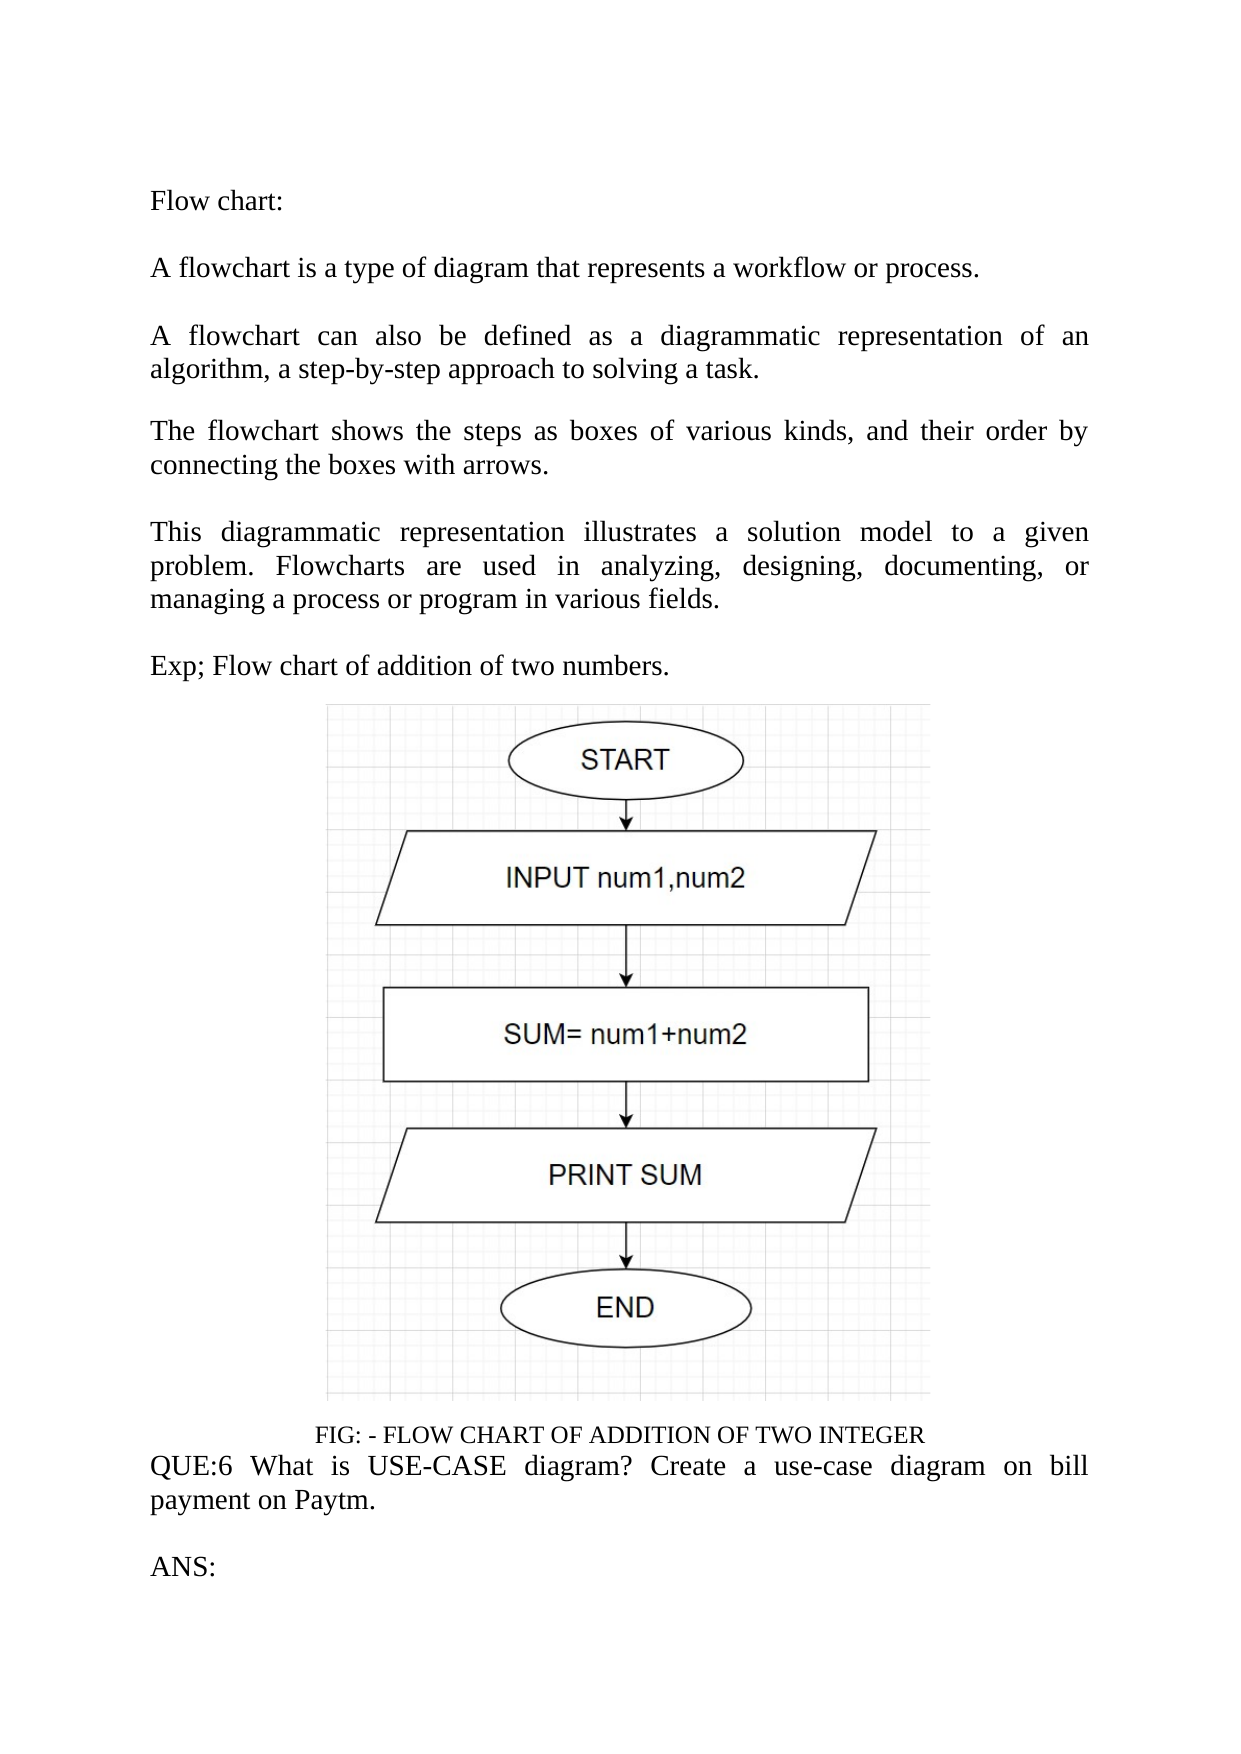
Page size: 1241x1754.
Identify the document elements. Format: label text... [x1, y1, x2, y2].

text Exp; Flow chart of addition of two numbers. [150, 648, 1090, 682]
text A flowchart can also be defined as a diagrammatic representation of an algorithm, a step-by-step approach to solving a task. [150, 318, 1090, 385]
text FIG: - FLOW CHART OF ADDITION OF TWO INTEGER [150, 1420, 1090, 1448]
text QUE:6 What is USE-CASE diagram? Create a use-case diagram on bill payment on Paytm. [150, 1448, 1090, 1516]
text A flowchart is a type of diagram that represents a workflow or process. [150, 251, 1090, 284]
text ANS: [150, 1549, 1090, 1583]
picture [324, 704, 930, 1398]
text Flow chart: [150, 183, 1090, 217]
text The flowchart shows the steps as boxes of various kinds, and their order by connecting the boxes with arrows. [150, 413, 1090, 481]
text This diagrammatic representation illustrates a solution model to a given problem. Flowcharts are used in analyzing, designing, documenting, or managing a process or program in various fields. [150, 514, 1090, 615]
